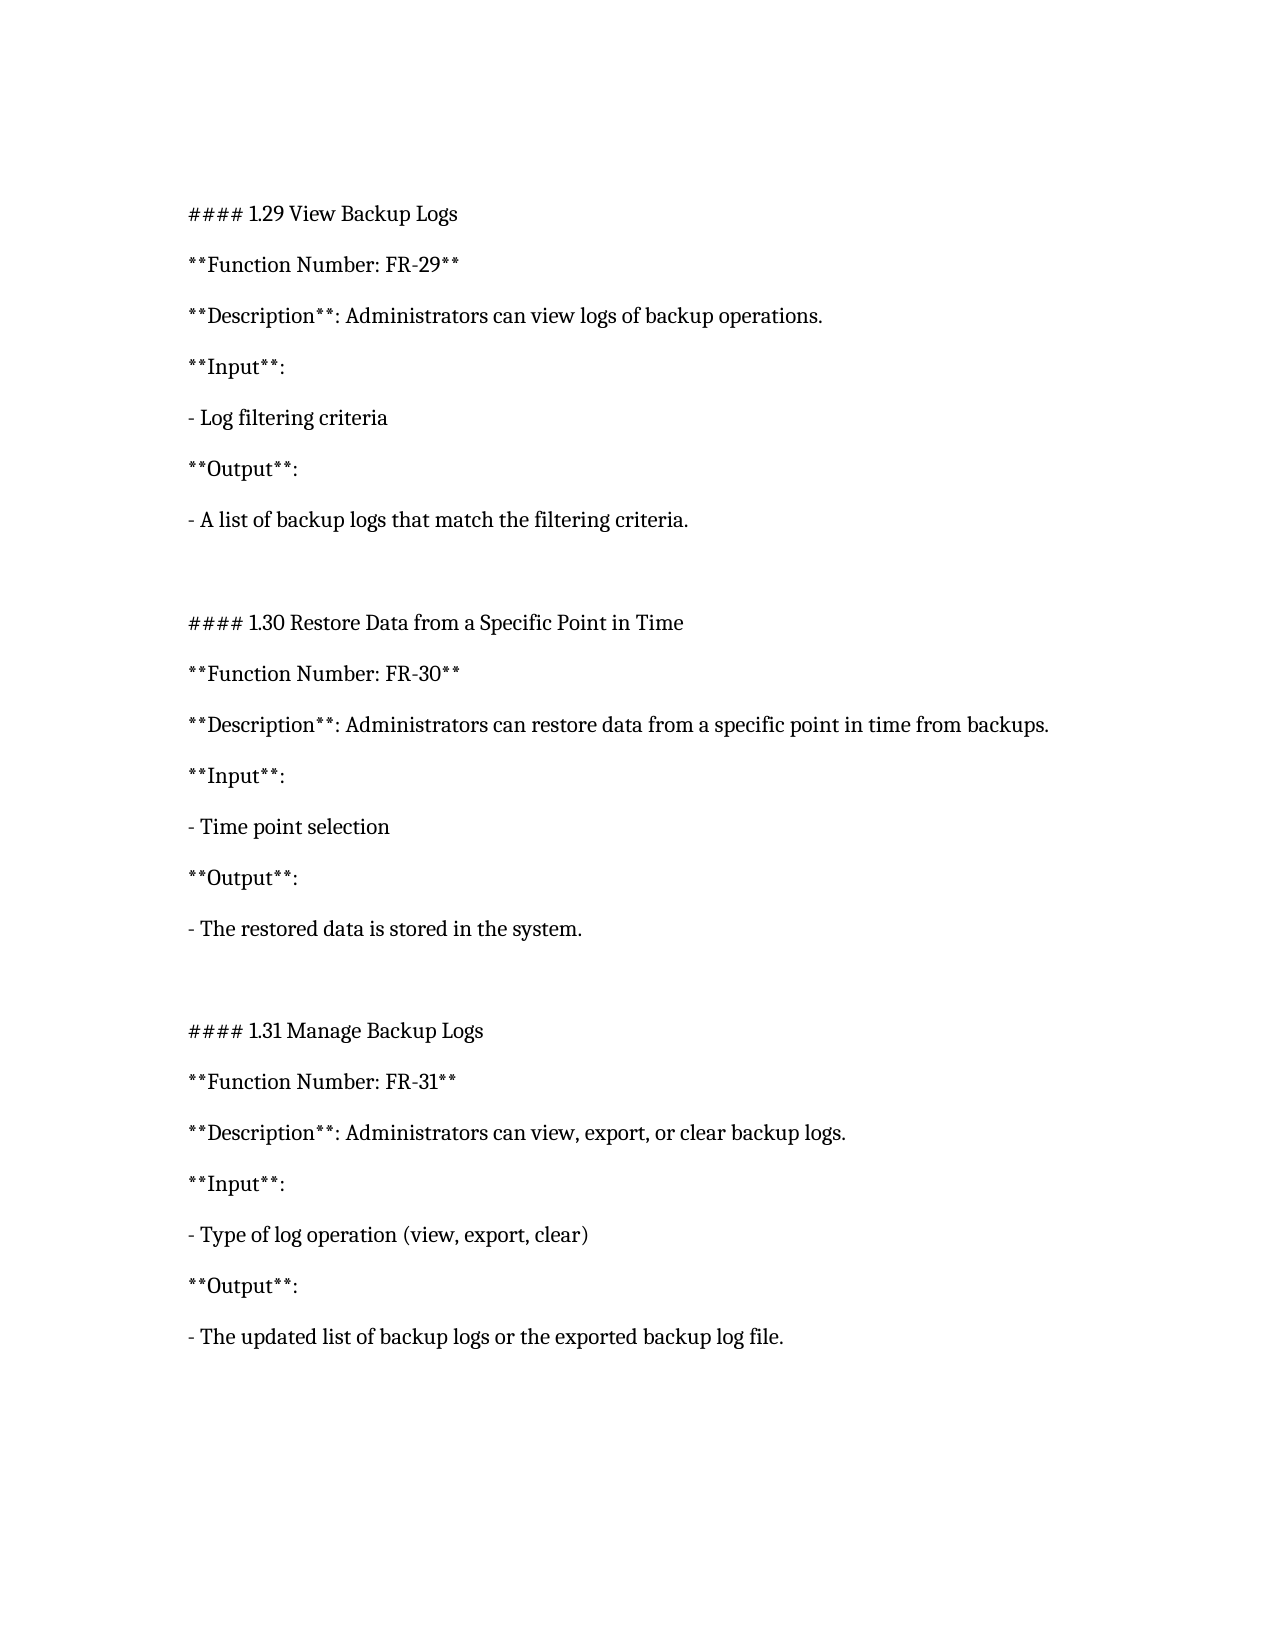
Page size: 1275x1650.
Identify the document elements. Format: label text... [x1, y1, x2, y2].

text **Description**: Administrators can view, export, or clear backup logs. [187, 1120, 1087, 1146]
text **Function Number: FR-31** [187, 1069, 1087, 1095]
text - Type of log operation (view, export, clear) [187, 1222, 1087, 1248]
text **Input**: [187, 354, 1087, 381]
text #### 1.29 View Backup Logs [187, 201, 1087, 227]
text #### 1.30 Restore Data from a Specific Point in Time [187, 609, 1087, 636]
text **Description**: Administrators can restore data from a specific point in time from backups. [187, 711, 1087, 738]
text **Input**: [187, 762, 1087, 789]
text - A list of backup logs that match the filtering criteria. [187, 507, 1087, 534]
text **Function Number: FR-29** [187, 252, 1087, 278]
text **Function Number: FR-30** [187, 660, 1087, 687]
text **Description**: Administrators can view logs of backup operations. [187, 303, 1087, 329]
text - Log filtering criteria [187, 405, 1087, 432]
text **Input**: [187, 1171, 1087, 1197]
text - The updated list of backup logs or the exported backup log file. [187, 1324, 1087, 1350]
text **Output**: [187, 864, 1087, 891]
text **Output**: [187, 456, 1087, 483]
text **Output**: [187, 1273, 1087, 1299]
text #### 1.31 Manage Backup Logs [187, 1018, 1087, 1044]
text - The restored data is stored in the system. [187, 916, 1087, 942]
text - Time point selection [187, 813, 1087, 840]
